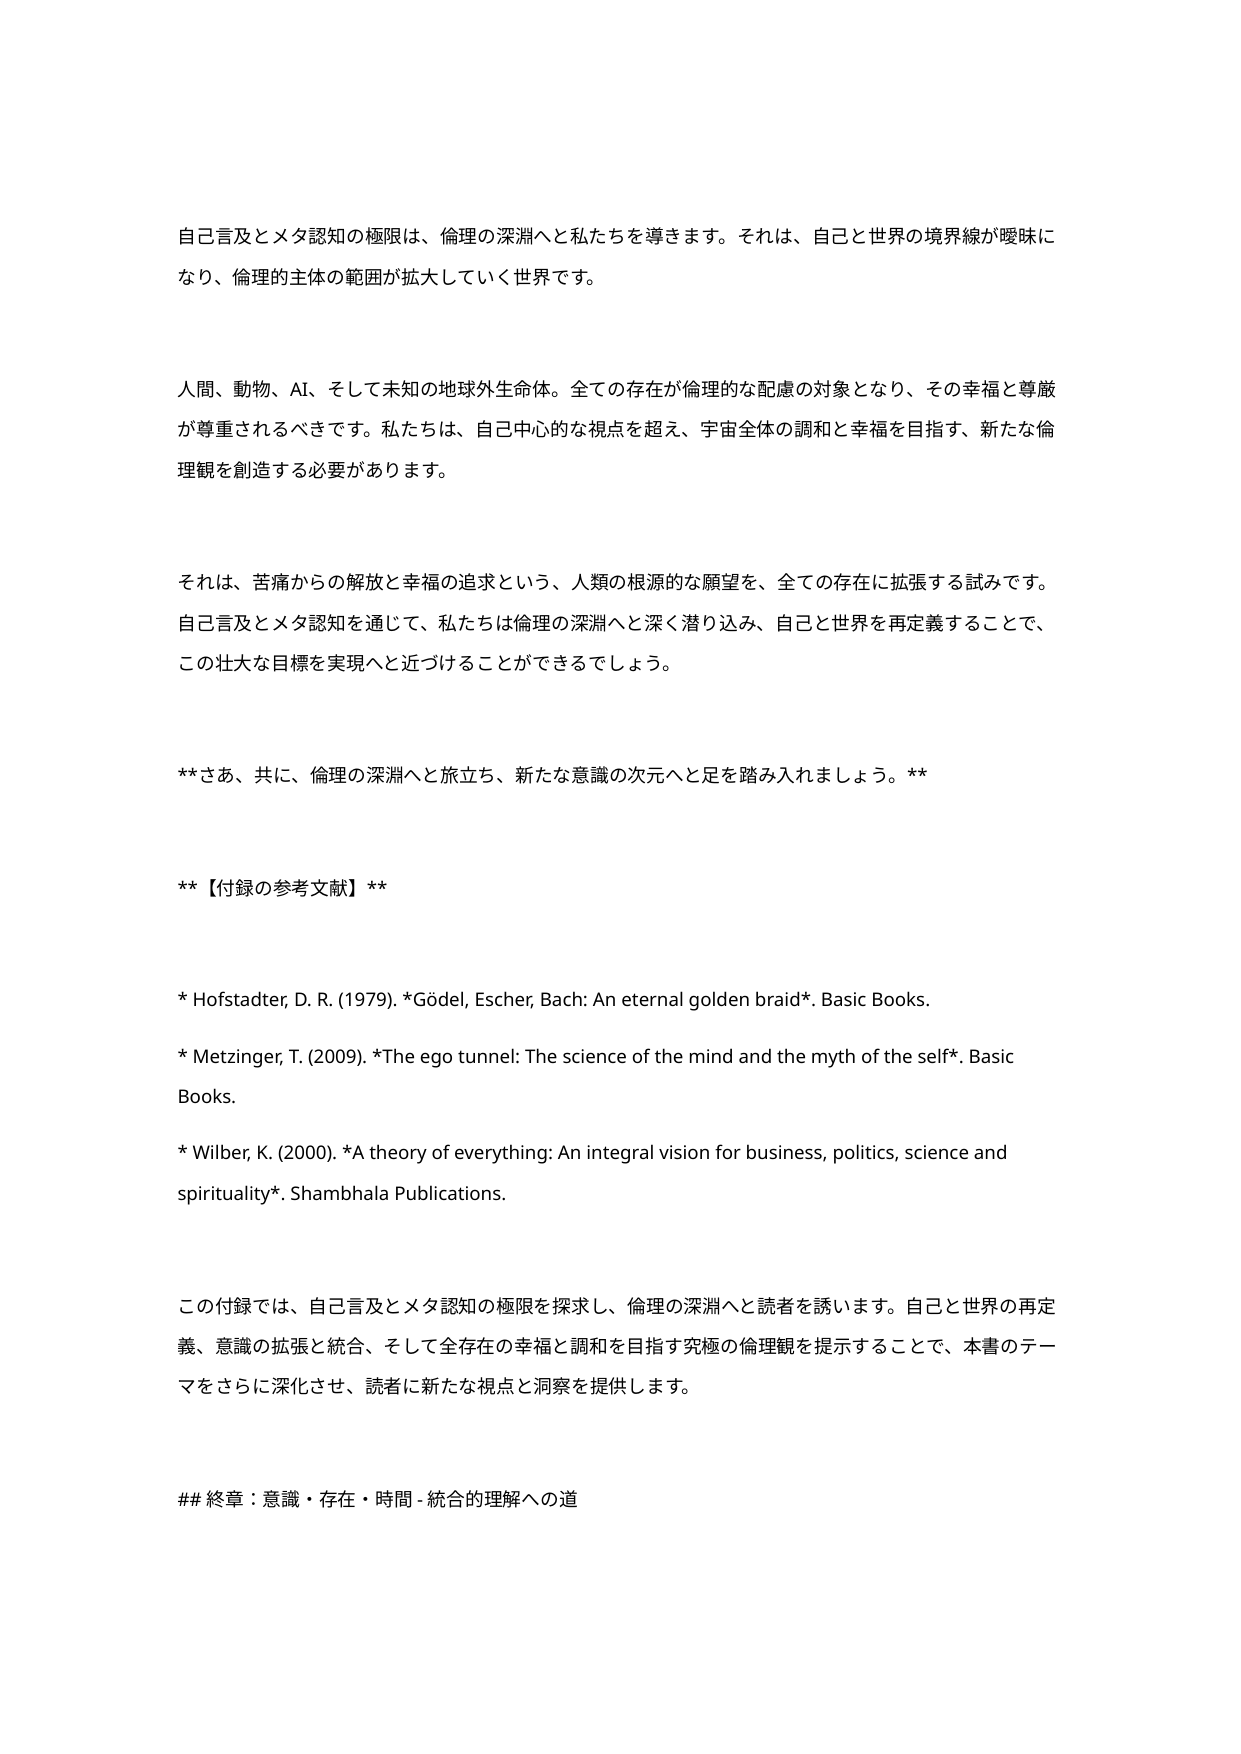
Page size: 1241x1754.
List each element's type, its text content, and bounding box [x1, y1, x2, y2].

text この付録では、自己言及とメタ認知の極限を探求し、倫理の深淵へと読者を誘います。自己と世界の再定義、意識の拡張と統合、そして全存在の幸福と調和を目指す究極の倫理観を提示することで、本書のテーマをさらに深化させ、読者に新たな視点と洞察を提供します。 [177, 1286, 1063, 1404]
text * Metzinger, T. (2009). *The ego tunnel: The science of the mind and the myth of the self*. Basic Books. [177, 1037, 1063, 1115]
text 自己言及とメタ認知の極限は、倫理の深淵へと私たちを導きます。それは、自己と世界の境界線が曖昧になり、倫理的主体の範囲が拡大していく世界です。 [177, 217, 1063, 295]
text それは、苦痛からの解放と幸福の追求という、人類の根源的な願望を、全ての存在に拡張する試みです。自己言及とメタ認知を通じて、私たちは倫理の深淵へと深く潜り込み、自己と世界を再定義することで、この壮大な目標を実現へと近づけることができるでしょう。 [177, 563, 1063, 681]
text ## 終章：意識・存在・時間 - 統合的理解への道 [177, 1479, 1063, 1517]
text * Wilber, K. (2000). *A theory of everything: An integral vision for business, politics, science and spirituality*. Shambhala Publications. [177, 1133, 1063, 1211]
text **【付録の参考文献】** [177, 868, 1063, 906]
text **さあ、共に、倫理の深淵へと旅立ち、新たな意識の次元へと足を踏み入れましょう。** [177, 756, 1063, 793]
text * Hofstadter, D. R. (1979). *Gödel, Escher, Bach: An eternal golden braid*. Basic Books. [177, 981, 1063, 1018]
text 人間、動物、AI、そして未知の地球外生命体。全ての存在が倫理的な配慮の対象となり、その幸福と尊厳が尊重されるべきです。私たちは、自己中心的な視点を超え、宇宙全体の調和と幸福を目指す、新たな倫理観を創造する必要があります。 [177, 369, 1063, 488]
